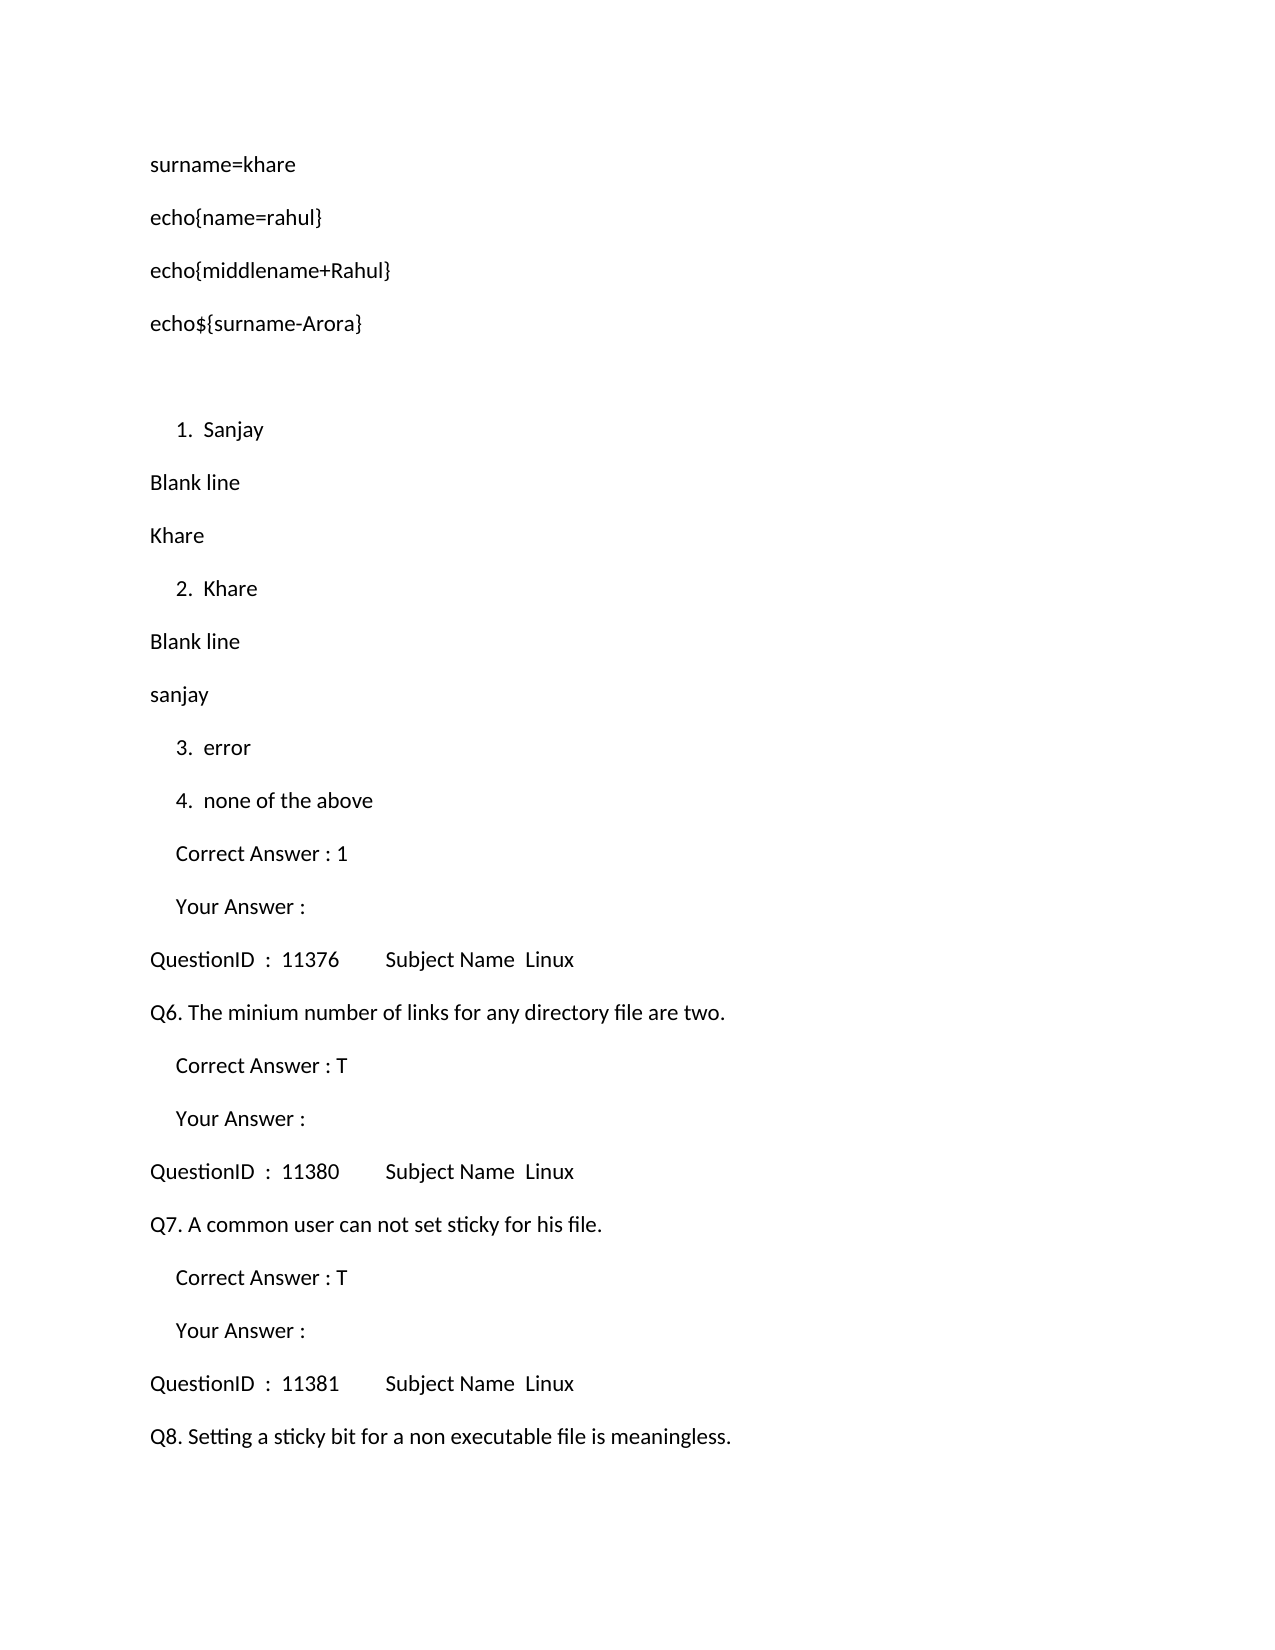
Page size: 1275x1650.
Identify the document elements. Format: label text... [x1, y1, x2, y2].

text 4. none of the above [150, 786, 1125, 814]
text echo{name=rahul} [150, 203, 1125, 231]
text Q6. The minium number of links for any directory file are two. [150, 998, 1125, 1026]
text Your Answer : [150, 1104, 1125, 1132]
text echo${surname-Arora} [150, 309, 1125, 337]
text Q8. Setting a sticky bit for a non executable file is meaningless. [150, 1422, 1125, 1451]
text Q7. A common user can not set sticky for his file. [150, 1210, 1125, 1238]
text 1. Sanjay [150, 415, 1125, 443]
text QuestionID : 11376 Subject Name Linux [150, 945, 1125, 973]
text Your Answer : [150, 1316, 1125, 1344]
text Correct Answer : T [150, 1051, 1125, 1079]
text QuestionID : 11380 Subject Name Linux [150, 1157, 1125, 1185]
text surname=khare [150, 150, 1125, 178]
text Your Answer : [150, 892, 1125, 920]
text Blank line [150, 627, 1125, 655]
text Correct Answer : T [150, 1263, 1125, 1291]
text 2. Khare [150, 574, 1125, 602]
text Khare [150, 521, 1125, 549]
text Blank line [150, 468, 1125, 496]
text Correct Answer : 1 [150, 839, 1125, 867]
text sanjay [150, 680, 1125, 708]
text echo{middlename+Rahul} [150, 256, 1125, 284]
text QuestionID : 11381 Subject Name Linux [150, 1369, 1125, 1397]
text 3. error [150, 733, 1125, 761]
